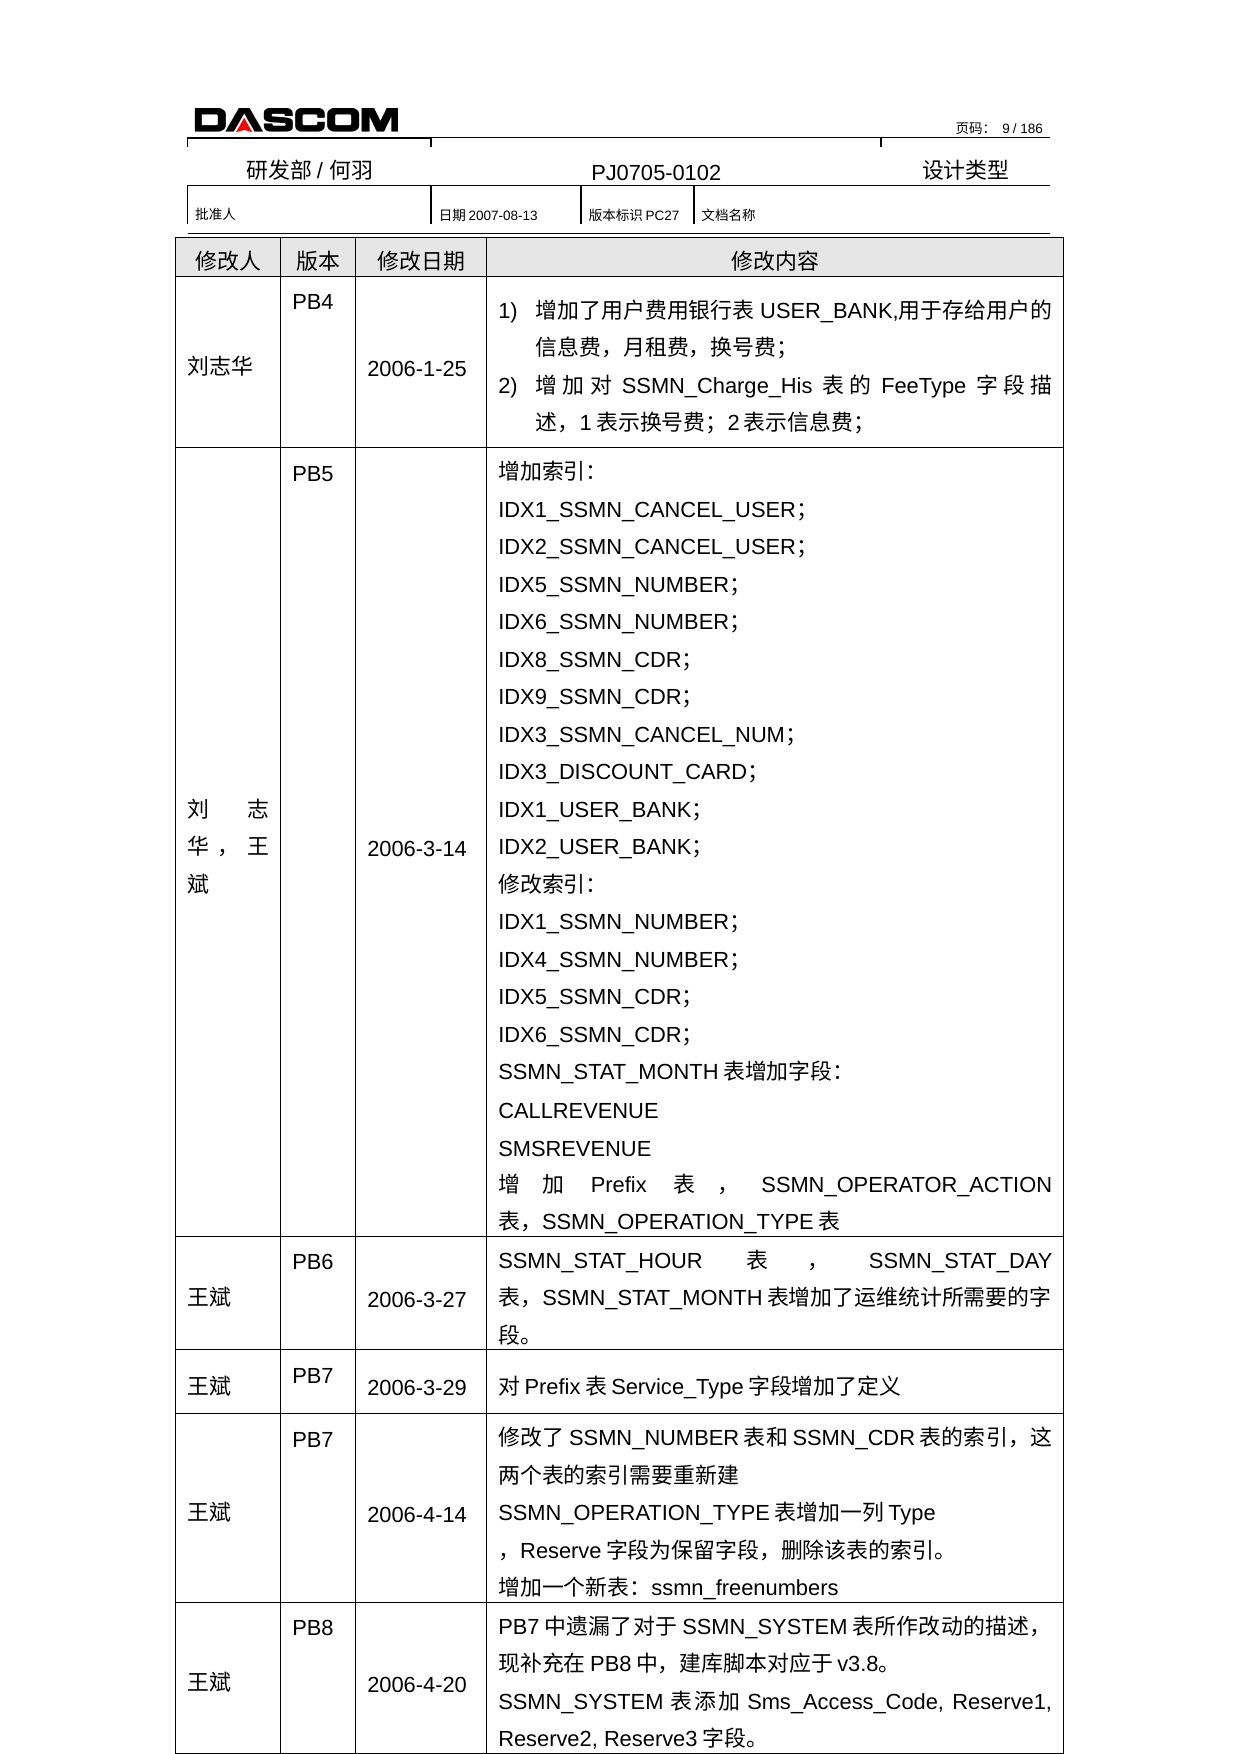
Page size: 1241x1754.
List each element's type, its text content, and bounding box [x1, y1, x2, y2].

table_cell 刘志华 [176, 277, 280, 447]
table_cell 王斌 [176, 1603, 280, 1753]
table_cell 王斌 [176, 1414, 280, 1602]
table_cell 修改了SSMN_NUMBER表和SSMN_CDR表的索引，这两个表的索引需要重新建 SSMN_OPERATION_TYPE表增加一列Type ，Reserve字段为保留字段，删除该表的索引。 增加一个新表：ssmn_freenumbers [487, 1414, 1063, 1602]
table_cell PB6 [281, 1237, 355, 1349]
table_cell PB7 [281, 1350, 355, 1413]
table_header 修改内容 [487, 238, 1063, 276]
table_cell 王斌 [176, 1350, 280, 1413]
picture [194, 108, 398, 132]
table_cell 2006-1-25 [356, 277, 486, 447]
table_header 修改日期 [356, 238, 486, 276]
table_cell 对Prefix表Service_Type字段增加了定义 [487, 1350, 1063, 1413]
table_cell PB4 [281, 277, 355, 447]
table_cell PB5 [281, 448, 355, 1236]
table_cell 2006-4-20 [356, 1603, 486, 1753]
table_cell PB7 [281, 1414, 355, 1602]
table_cell 王斌 [176, 1237, 280, 1349]
table_header 修改人 [176, 238, 280, 276]
table_cell 2006-4-14 [356, 1414, 486, 1602]
table_cell SSMN_STAT_HOUR表，SSMN_STAT_DAY表，SSMN_STAT_MONTH表增加了运维统计所需要的字段。 [487, 1237, 1063, 1349]
table_cell 2006-3-14 [356, 448, 486, 1236]
table_cell 刘志华，王斌 [176, 448, 280, 1236]
table_cell 增加索引： IDX1_SSMN_CANCEL_USER； IDX2_SSMN_CANCEL_USER； IDX5_SSMN_NUMBER； IDX6_SSMN_NUMBER； IDX8_SSMN_CDR； IDX9_SSMN_CDR； IDX3_SSMN_CANCEL_NUM； IDX3_DISCOUNT_CARD； IDX1_USER_BANK； IDX2_USER_BANK； 修改索引： IDX1_SSMN_NUMBER； IDX4_SSMN_NUMBER； IDX5_SSMN_CDR； IDX6_SSMN_CDR； SSMN_STAT_MONTH表增加字段： CALLREVENUE SMSREVENUE 增加Prefix表，SSMN_OPERATOR_ACTION表，SSMN_OPERATION_TYPE表 [487, 448, 1063, 1236]
table_cell PB8 [281, 1603, 355, 1753]
table_cell 2006-3-29 [356, 1350, 486, 1413]
table_header 版本 [281, 238, 355, 276]
table_cell 2006-3-27 [356, 1237, 486, 1349]
table_cell PB7中遗漏了对于SSMN_SYSTEM表所作改动的描述，现补充在PB8中，建库脚本对应于v3.8。 SSMN_SYSTEM表添加Sms_Access_Code, Reserve1, Reserve2, Reserve3字段。 [487, 1603, 1063, 1753]
table_cell 增加了用户费用银行表 USER_BANK,用于存给用户的信息费，月租费，换号费； 增加对SSMN_Charge_His表的FeeType字段描述，1表示换号费；2表示信息费； [487, 277, 1063, 447]
